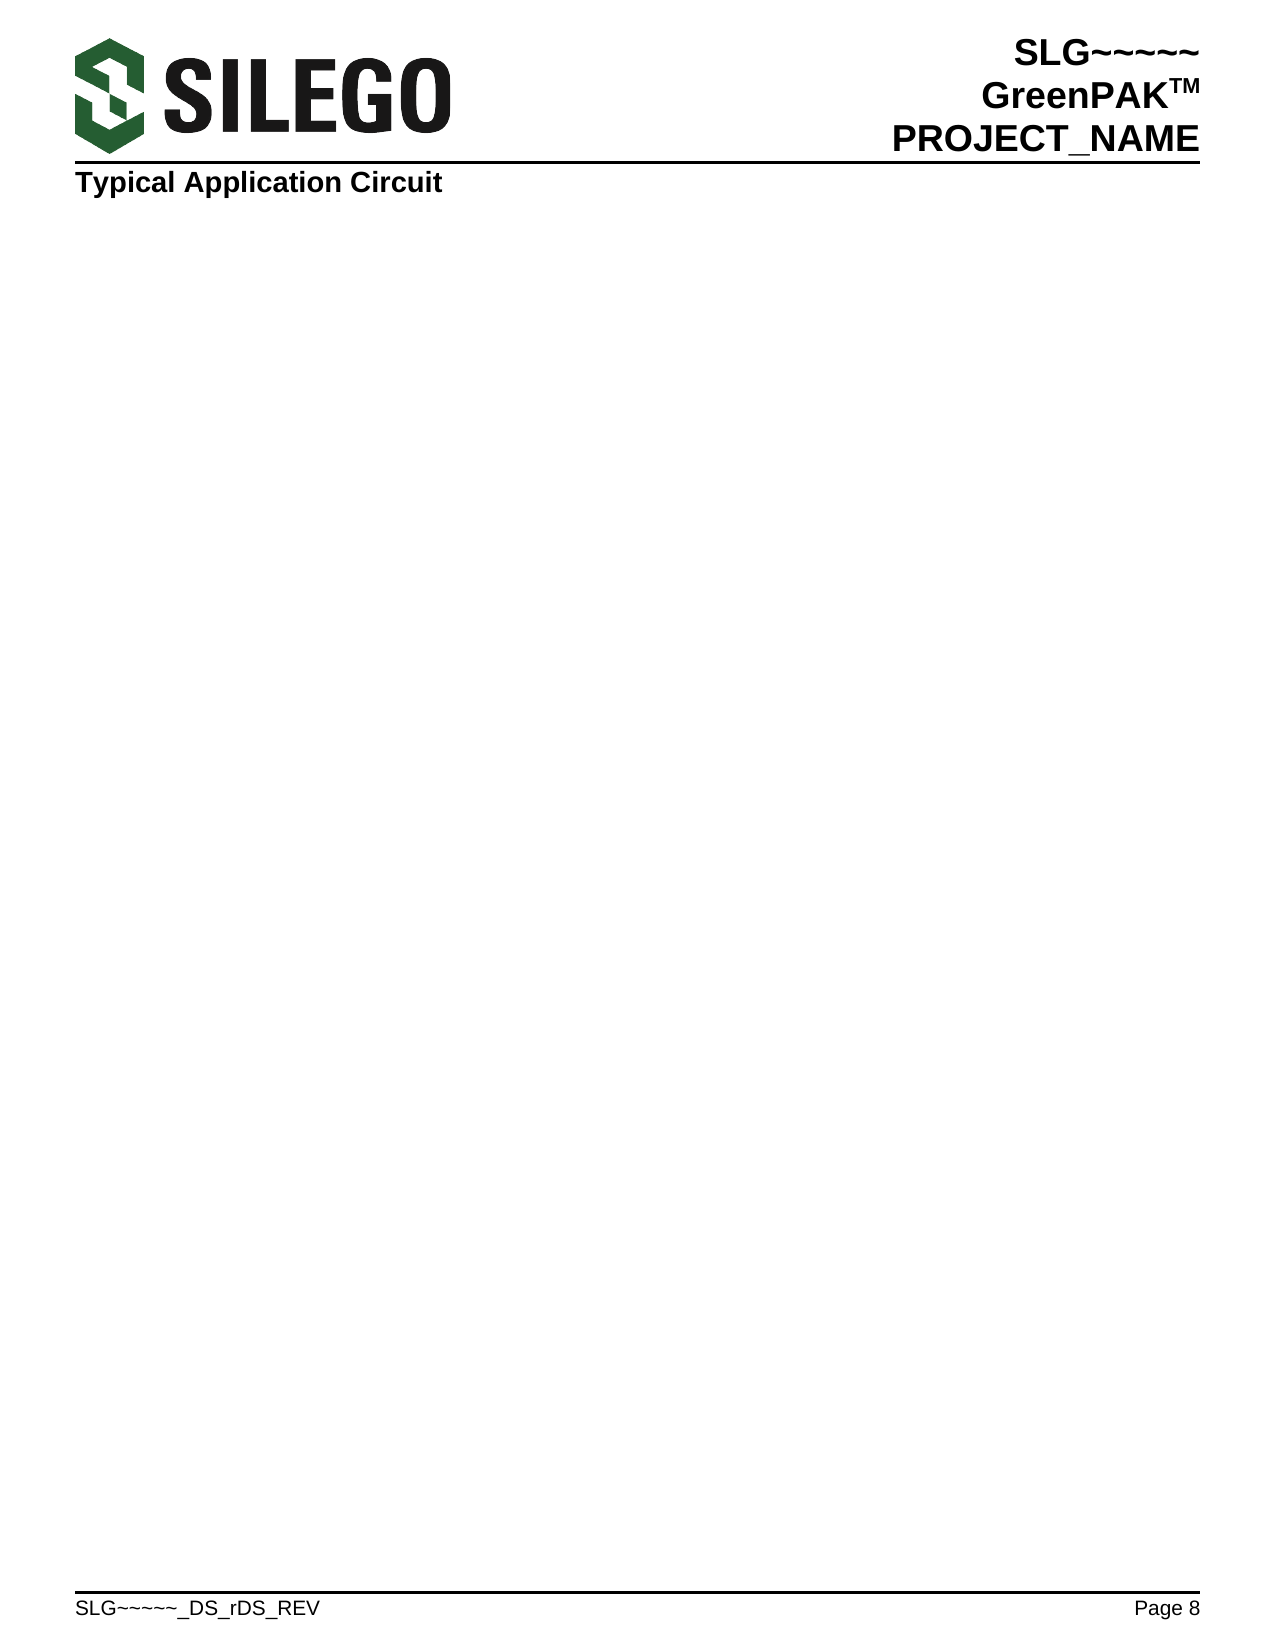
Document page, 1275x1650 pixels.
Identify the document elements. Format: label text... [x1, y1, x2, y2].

picture [75, 38, 451, 154]
text Typical Application Circuit [75, 164, 1200, 198]
